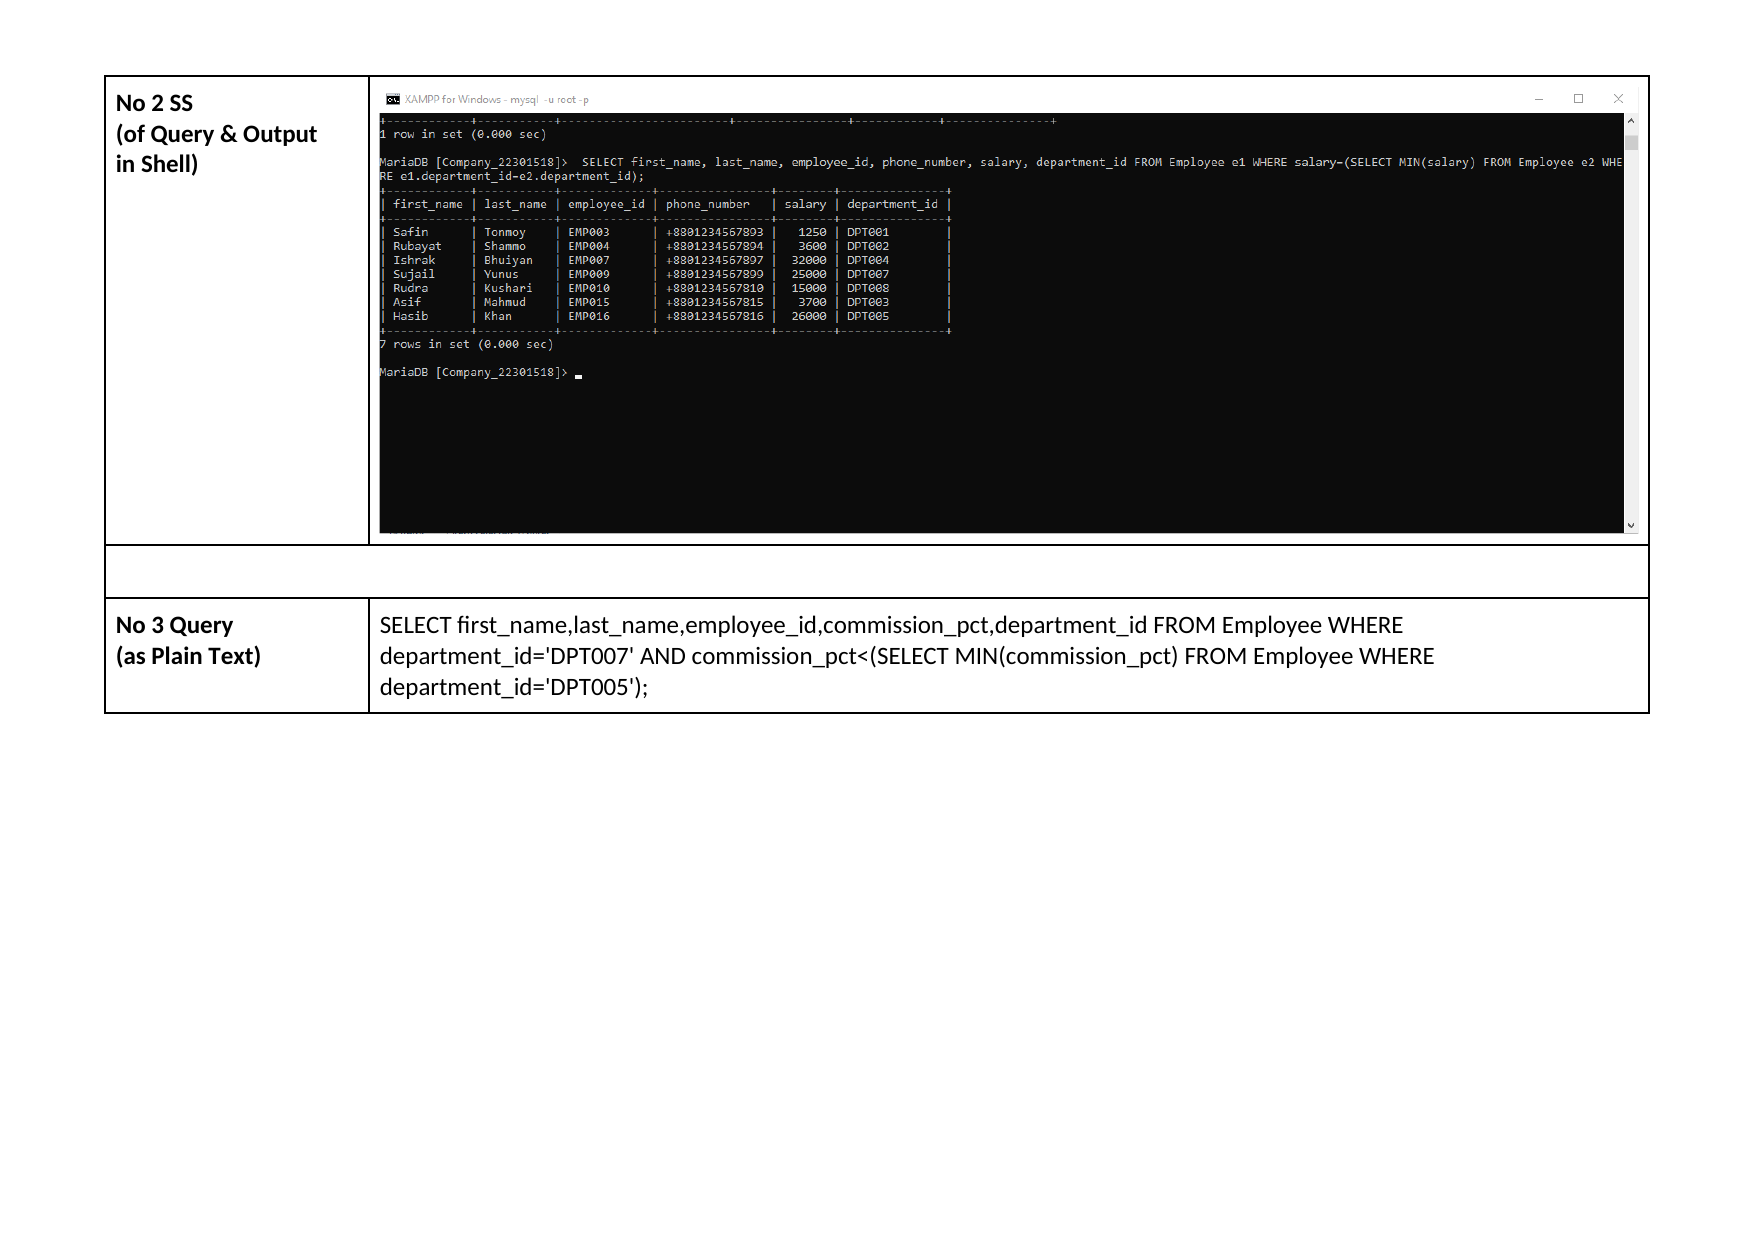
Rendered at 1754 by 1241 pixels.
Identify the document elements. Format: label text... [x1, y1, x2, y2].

table_cell [106, 546, 1648, 597]
table_cell [370, 77, 1648, 544]
table_cell No 2 SS (of Query & Output in Shell) [106, 77, 368, 544]
table_cell SELECT first_name,last_name,employee_id,commission_pct,department_id FROM Employee WHERE department_id='DPT007' AND commission_pct<(SELECT MIN(commission_pct) FROM Employee WHERE department_id='DPT005'); [370, 599, 1648, 712]
table_cell No 3 Query (as Plain Text) [106, 599, 368, 712]
picture [379, 87, 1639, 534]
